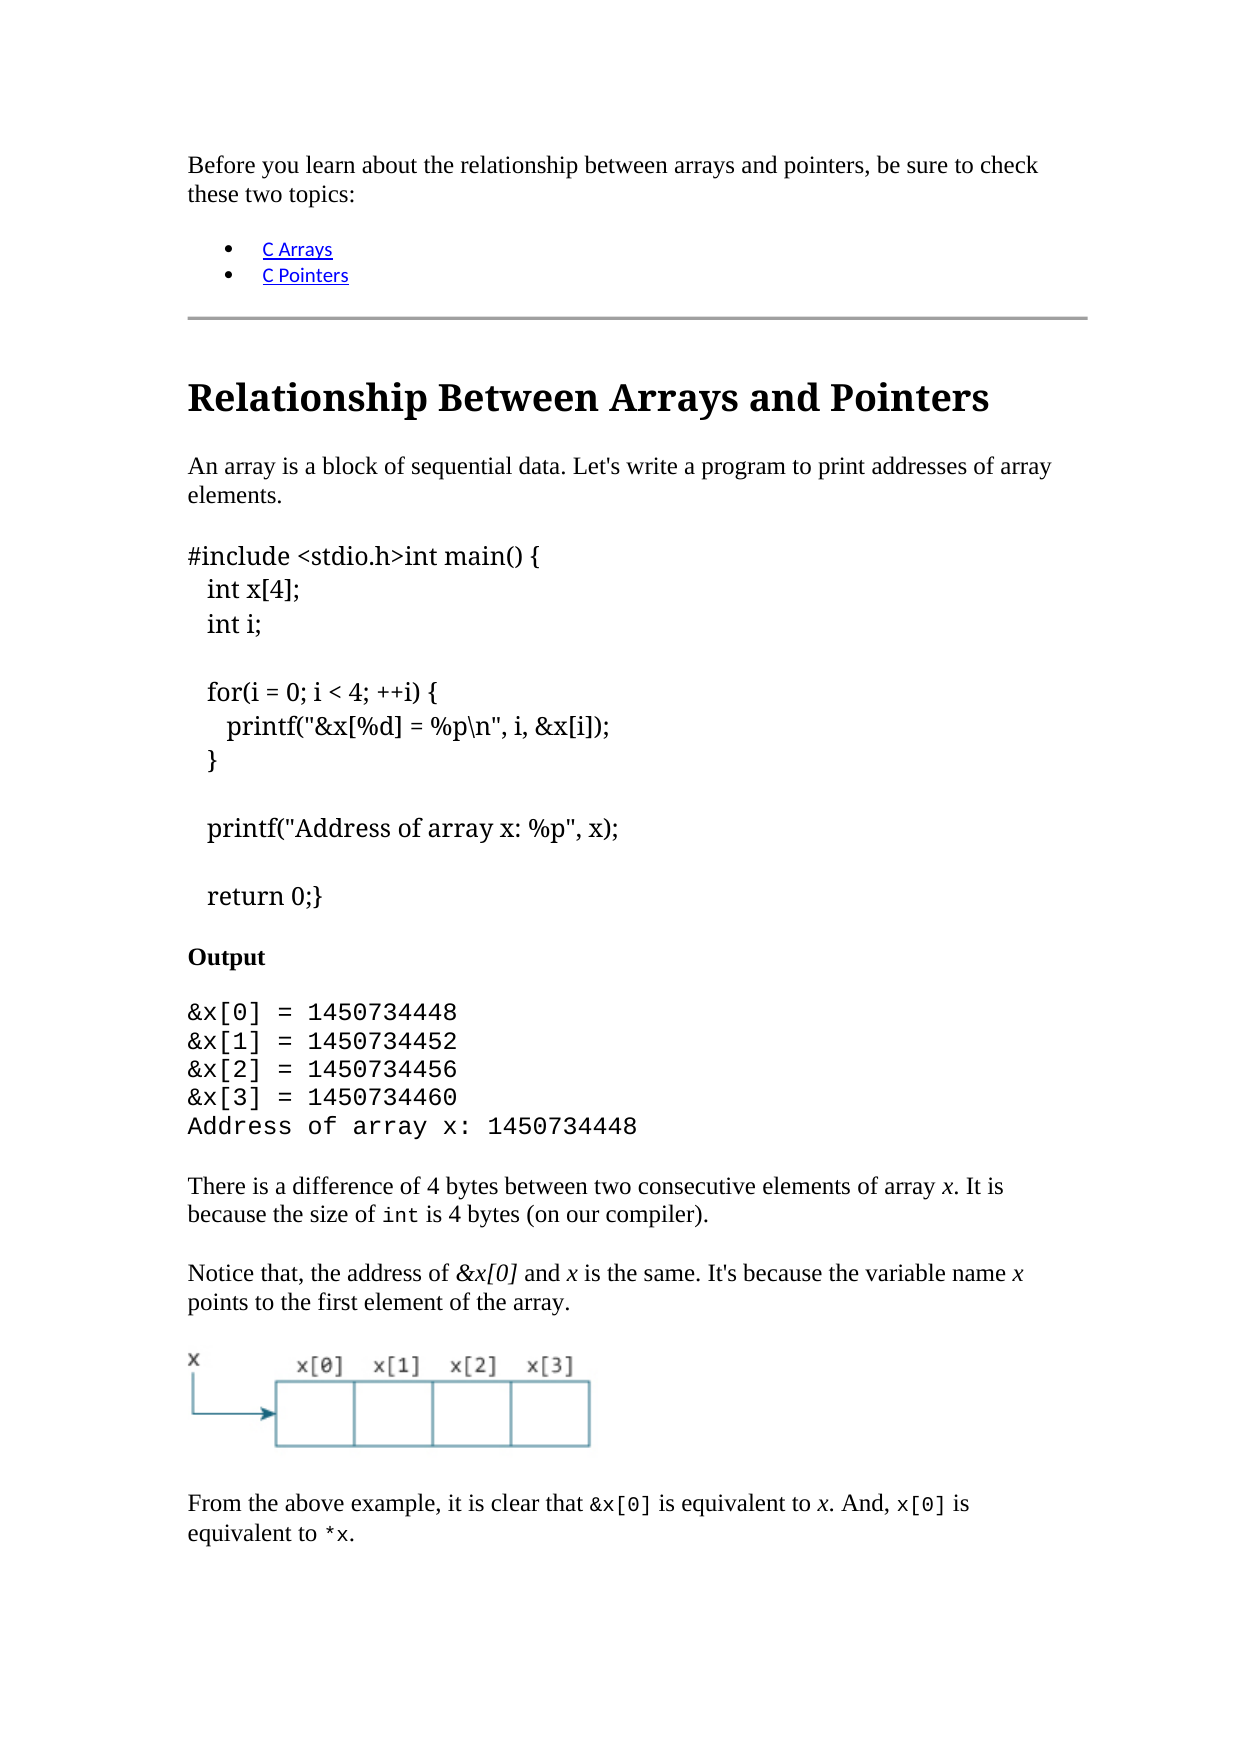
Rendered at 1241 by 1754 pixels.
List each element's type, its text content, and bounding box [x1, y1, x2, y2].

text Before you learn about the relationship between arrays and pointers, be sure to check these two topics: [187, 150, 1053, 207]
list C Arrays [225, 237, 1053, 262]
text An array is a block of sequential data. Let's write a program to print addresses of array elements. [187, 451, 1053, 509]
text printf("Address of array x: %p", x); [187, 811, 1053, 845]
text Notice that, the address of &x[0] and x is the same. It's because the variable name x points to the first element of the array. [187, 1258, 1053, 1316]
picture [187, 1345, 599, 1459]
text Output [187, 942, 1053, 971]
text &x[3] = 1450734460 [187, 1085, 1053, 1113]
text printf("&x[%d] = %p\n", i, &x[i]); [187, 708, 1053, 742]
text &x[1] = 1450734452 [187, 1028, 1053, 1057]
text &x[2] = 1450734456 [187, 1057, 1053, 1085]
text } [187, 742, 1053, 777]
text #include <stdio.h>int main() { [187, 538, 1053, 572]
text Address of array x: 1450734448 [187, 1113, 1053, 1142]
text int i; [187, 606, 1053, 640]
text &x[0] = 1450734448 [187, 1000, 1053, 1028]
text There is a difference of 4 bytes between two consecutive elements of array x. It is because the size of int is 4 bytes (on our compiler). [187, 1171, 1053, 1229]
list C Pointers [225, 262, 1053, 287]
subtitle Relationship Between Arrays and Pointers [187, 371, 1053, 422]
text int x[4]; [187, 572, 1053, 606]
text for(i = 0; i < 4; ++i) { [187, 674, 1053, 708]
text From the above example, it is clear that &x[0] is equivalent to x. And, x[0] is equivalent to *x. [187, 1488, 1053, 1547]
text return 0;} [187, 879, 1053, 913]
